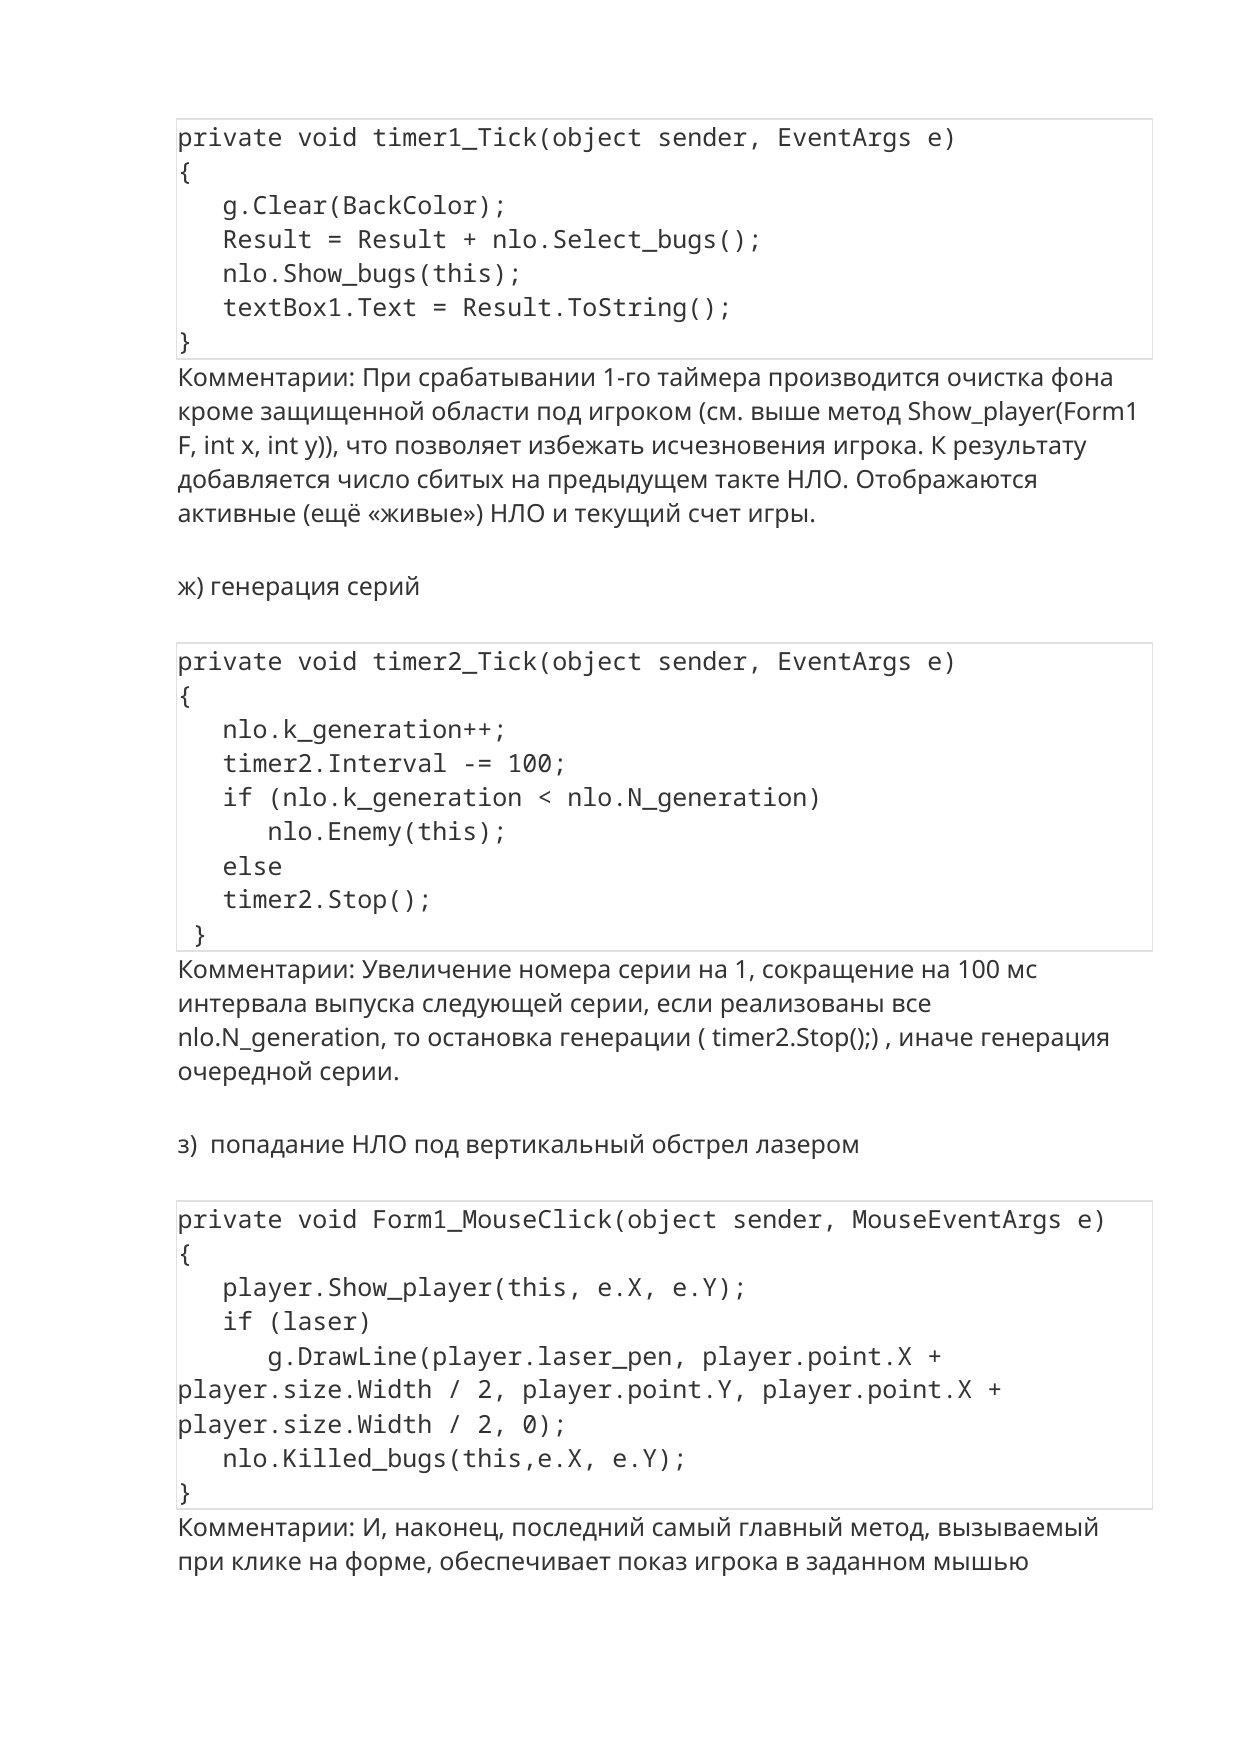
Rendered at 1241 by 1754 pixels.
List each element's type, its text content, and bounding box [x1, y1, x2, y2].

text { [177, 678, 1152, 712]
text з) попадание НЛО под вертикальный обстрел лазером [177, 1127, 1152, 1161]
text if (nlo.k_generation < nlo.N_generation) [177, 780, 1152, 814]
text timer2.Stop(); [177, 882, 1152, 915]
text if (laser) [177, 1304, 1152, 1338]
text g.Clear(BackColor); [177, 188, 1152, 222]
text Комментарии: При срабатывании 1-го таймера производится очистка фона кроме защищенной области под игроком (см. выше метод Show_player(Form1 F, int x, int y)), что позволяет избежать исчезновения игрока. К результату добавляется число сбитых на предыдущем такте НЛО. Отображаются активные (ещё «живые») НЛО и текущий счет игры. [177, 360, 1152, 530]
text ж) генерация серий [177, 569, 1152, 603]
text private void Form1_MouseClick(object sender, MouseEventArgs e) [177, 1202, 1152, 1236]
text nlo.Show_bugs(this); [177, 256, 1152, 290]
text { [177, 1236, 1152, 1270]
text else [177, 848, 1152, 882]
text Result = Result + nlo.Select_bugs(); [177, 222, 1152, 256]
text } [177, 1473, 1152, 1508]
text private void timer2_Tick(object sender, EventArgs e) [177, 644, 1152, 678]
text } [177, 915, 1152, 950]
text nlo.Enemy(this); [177, 814, 1152, 848]
text player.Show_player(this, e.X, e.Y); [177, 1270, 1152, 1304]
text { [177, 154, 1152, 188]
text g.DrawLine(player.laser_pen, player.point.X + player.size.Width / 2, player.point.Y, player.point.X + player.size.Width / 2, 0); [177, 1338, 1152, 1440]
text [177, 1510, 1152, 1578]
text Комментарии: Увеличение номера серии на 1, сокращение на 100 мс интервала выпуска следующей серии, если реализованы все nlo.N_generation, то остановка генерации ( timer2.Stop();) , иначе генерация очередной серии. [177, 952, 1152, 1088]
text timer2.Interval -= 100; [177, 746, 1152, 780]
text textBox1.Text = Result.ToString(); [177, 290, 1152, 322]
text private void timer1_Tick(object sender, EventArgs e) [177, 120, 1152, 154]
text nlo.k_generation++; [177, 712, 1152, 746]
text } [177, 322, 1152, 358]
text nlo.Killed_bugs(this,e.X, e.Y); [177, 1440, 1152, 1473]
